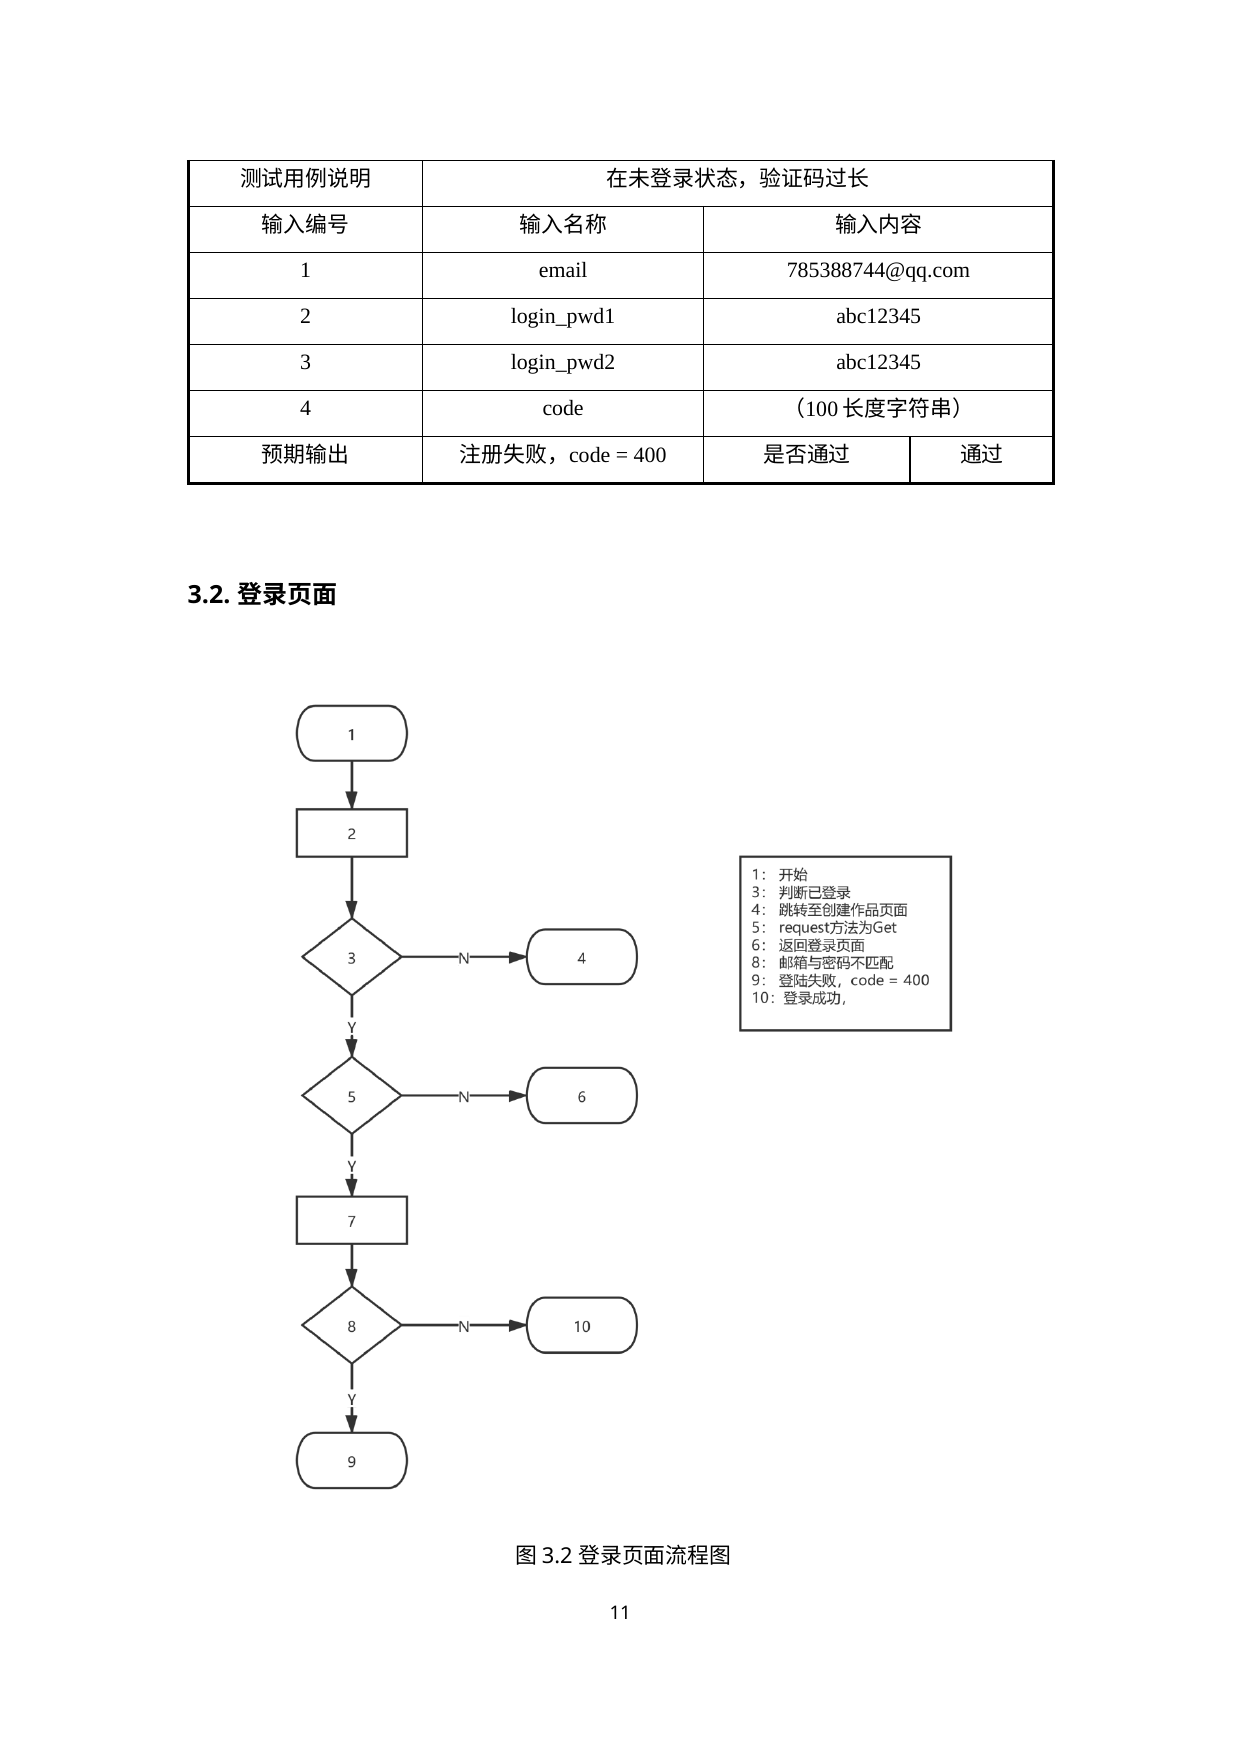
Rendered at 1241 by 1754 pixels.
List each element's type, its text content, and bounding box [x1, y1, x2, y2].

table_cell 预期输出 [190, 437, 422, 482]
table_cell abc12345 [704, 299, 1052, 344]
table_cell 4 [190, 391, 422, 436]
subtitle 3.2. 登录页面 [187, 560, 1053, 625]
table_cell email [423, 253, 703, 298]
table_cell 在未登录状态，验证码过长 [423, 161, 1052, 206]
table_cell 通过 [911, 437, 1052, 482]
table_cell login_pwd1 [423, 299, 703, 344]
table_cell 输入编号 [190, 207, 422, 252]
table_cell 注册失败，code = 400 [423, 437, 703, 482]
table_cell 2 [190, 299, 422, 344]
table_cell code [423, 391, 703, 436]
table_cell 输入内容 [704, 207, 1052, 252]
table_cell 785388744@qq.com [704, 253, 1052, 298]
table_cell 3 [190, 345, 422, 390]
table_cell login_pwd2 [423, 345, 703, 390]
table_cell abc12345 [704, 345, 1052, 390]
table_cell 是否通过 [704, 437, 909, 482]
text 图3.2 登录页面流程图 [194, 1538, 1053, 1571]
table_cell 测试用例说明 [190, 161, 422, 206]
table_cell 1 [190, 253, 422, 298]
table_cell （100长度字符串） [704, 391, 1052, 436]
picture [269, 678, 978, 1515]
table_cell 输入名称 [423, 207, 703, 252]
